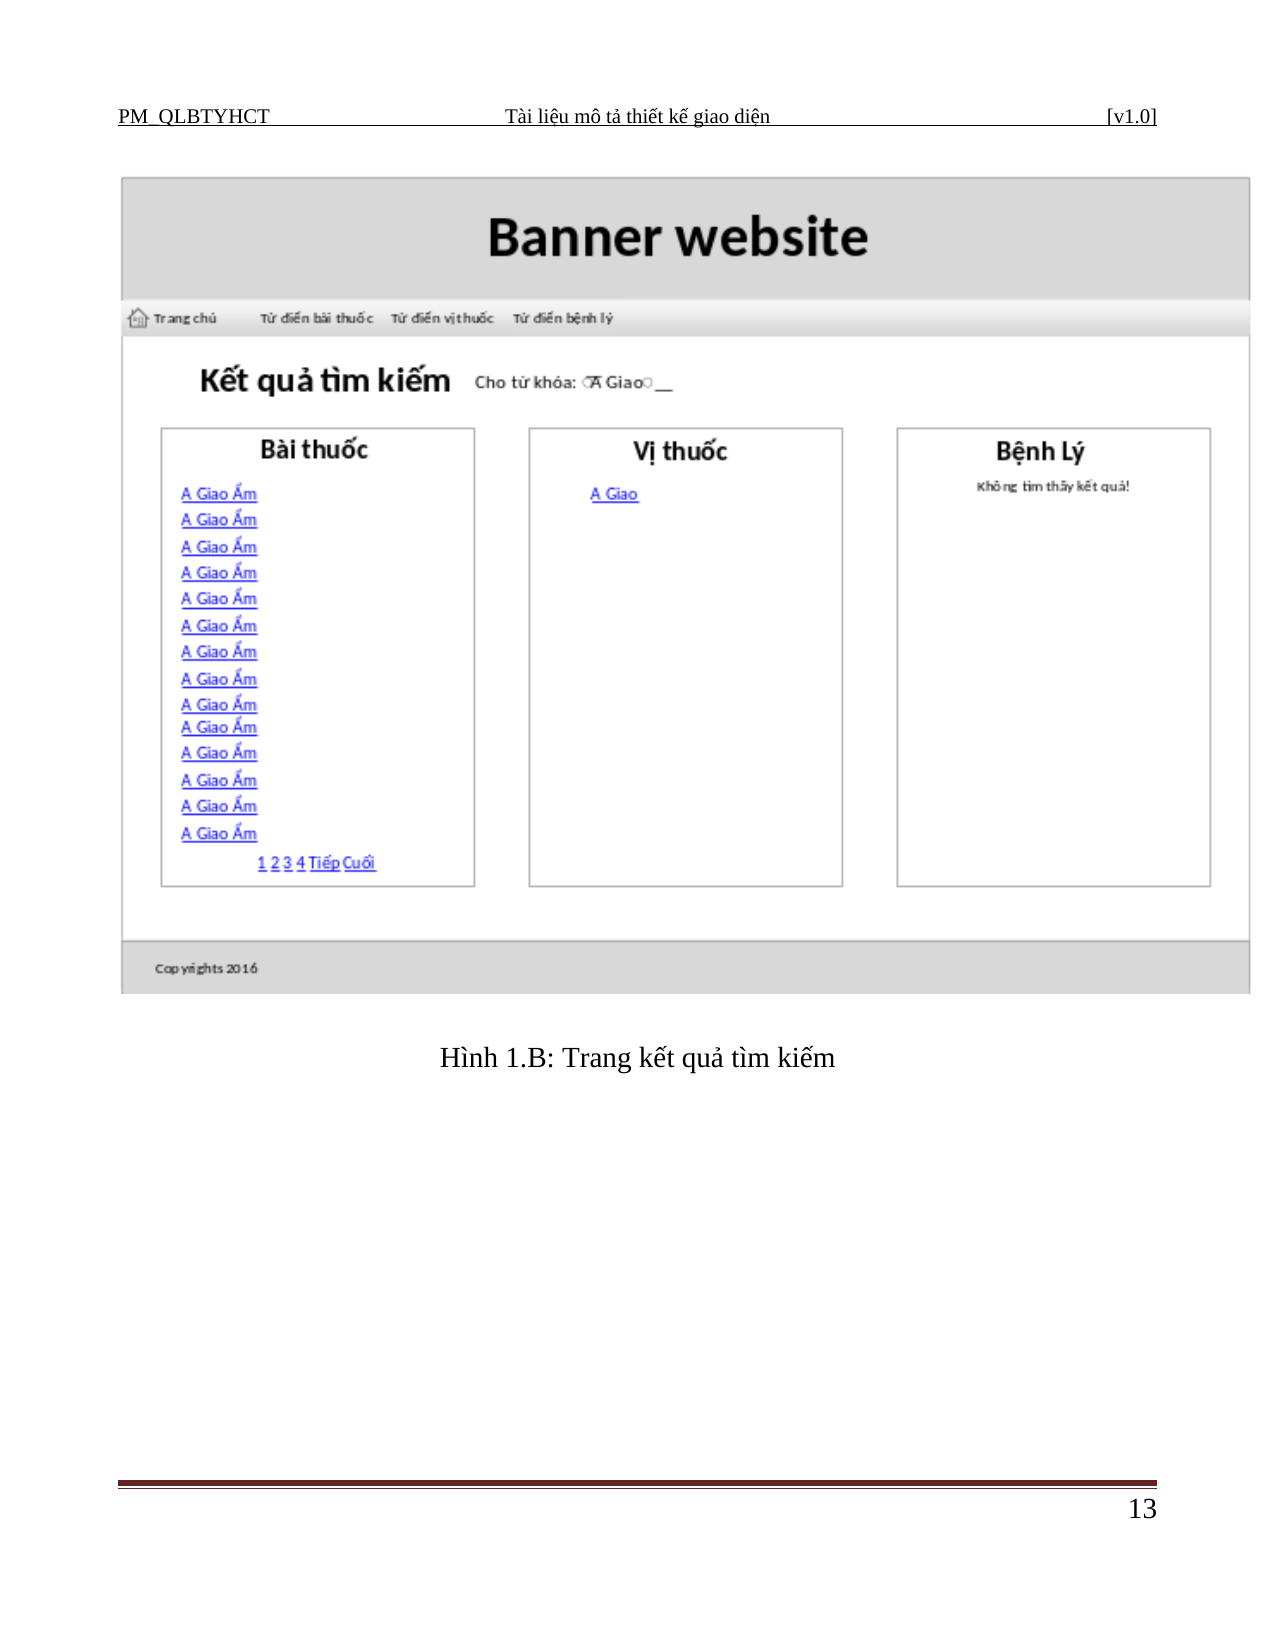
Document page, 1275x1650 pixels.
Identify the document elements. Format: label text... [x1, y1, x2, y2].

text Hình 1.B: Trang kết quả tìm kiếm [118, 1040, 1157, 1073]
